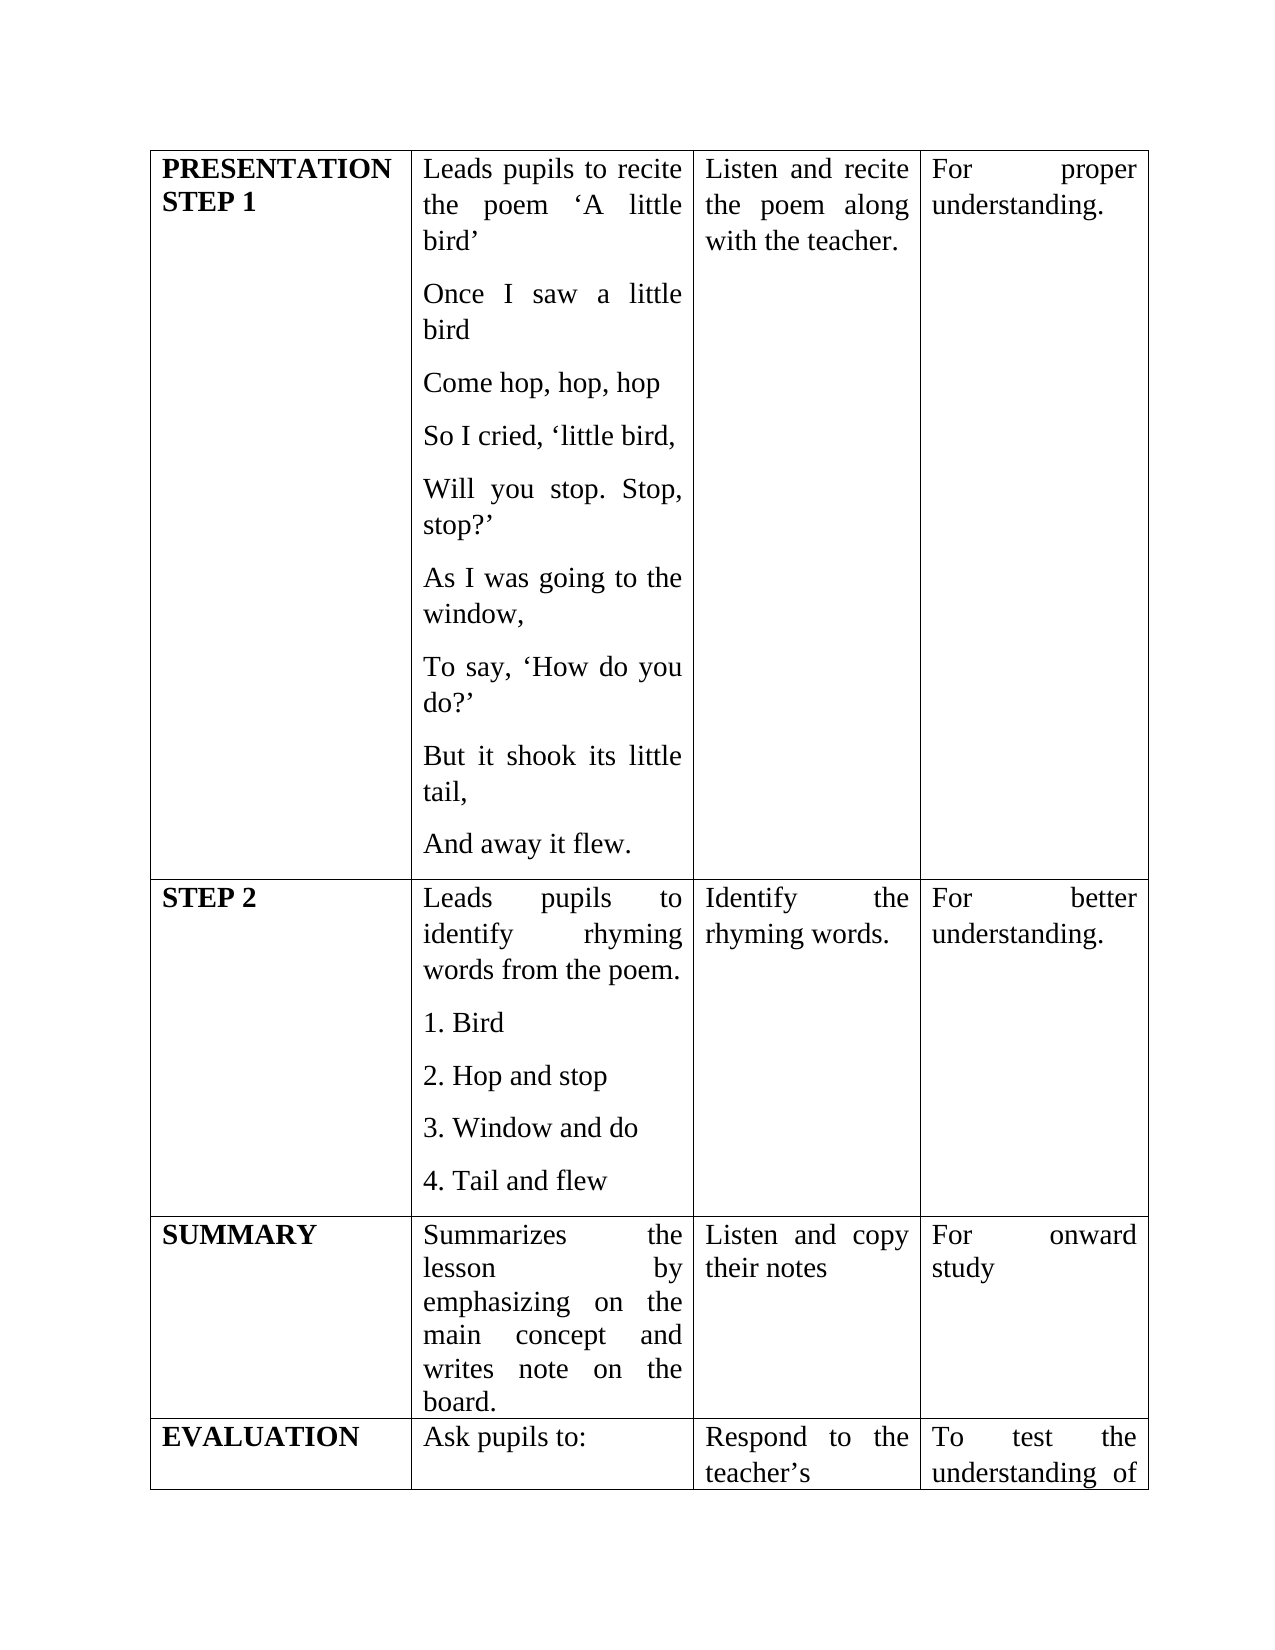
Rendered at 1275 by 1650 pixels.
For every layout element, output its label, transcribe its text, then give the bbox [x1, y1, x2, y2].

table_cell Summarizes the lesson by emphasizing on the main concept and writes note on the board. [412, 1217, 693, 1418]
table_cell Identify the rhyming words. [694, 880, 920, 1216]
table_cell Leads pupils to recite the poem ‘A little bird’ Once I saw a little bird Come hop, hop, hop So I cried, ‘little bird, Will you stop. Stop, stop?’ As I was going to the window, To say, ‘How do you do?’ But it shook its little tail, And away it flew. [412, 151, 693, 879]
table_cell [921, 1419, 1148, 1489]
table_cell For onward study [921, 1217, 1148, 1418]
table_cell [694, 1419, 920, 1489]
table_cell STEP 2 [151, 880, 411, 1216]
table_cell SUMMARY [151, 1217, 411, 1418]
table_cell Leads pupils to identify rhyming words from the poem. Bird Hop and stop Window and do Tail and flew [412, 880, 693, 1216]
table_cell EVALUATION [151, 1419, 411, 1489]
table_cell For better understanding. [921, 880, 1148, 1216]
table_cell PRESENTATION STEP 1 [151, 151, 411, 879]
table_cell Listen and copy their notes [694, 1217, 920, 1418]
table_cell For proper understanding. [921, 151, 1148, 879]
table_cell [412, 1419, 693, 1489]
table_cell Listen and recite the poem along with the teacher. [694, 151, 920, 879]
